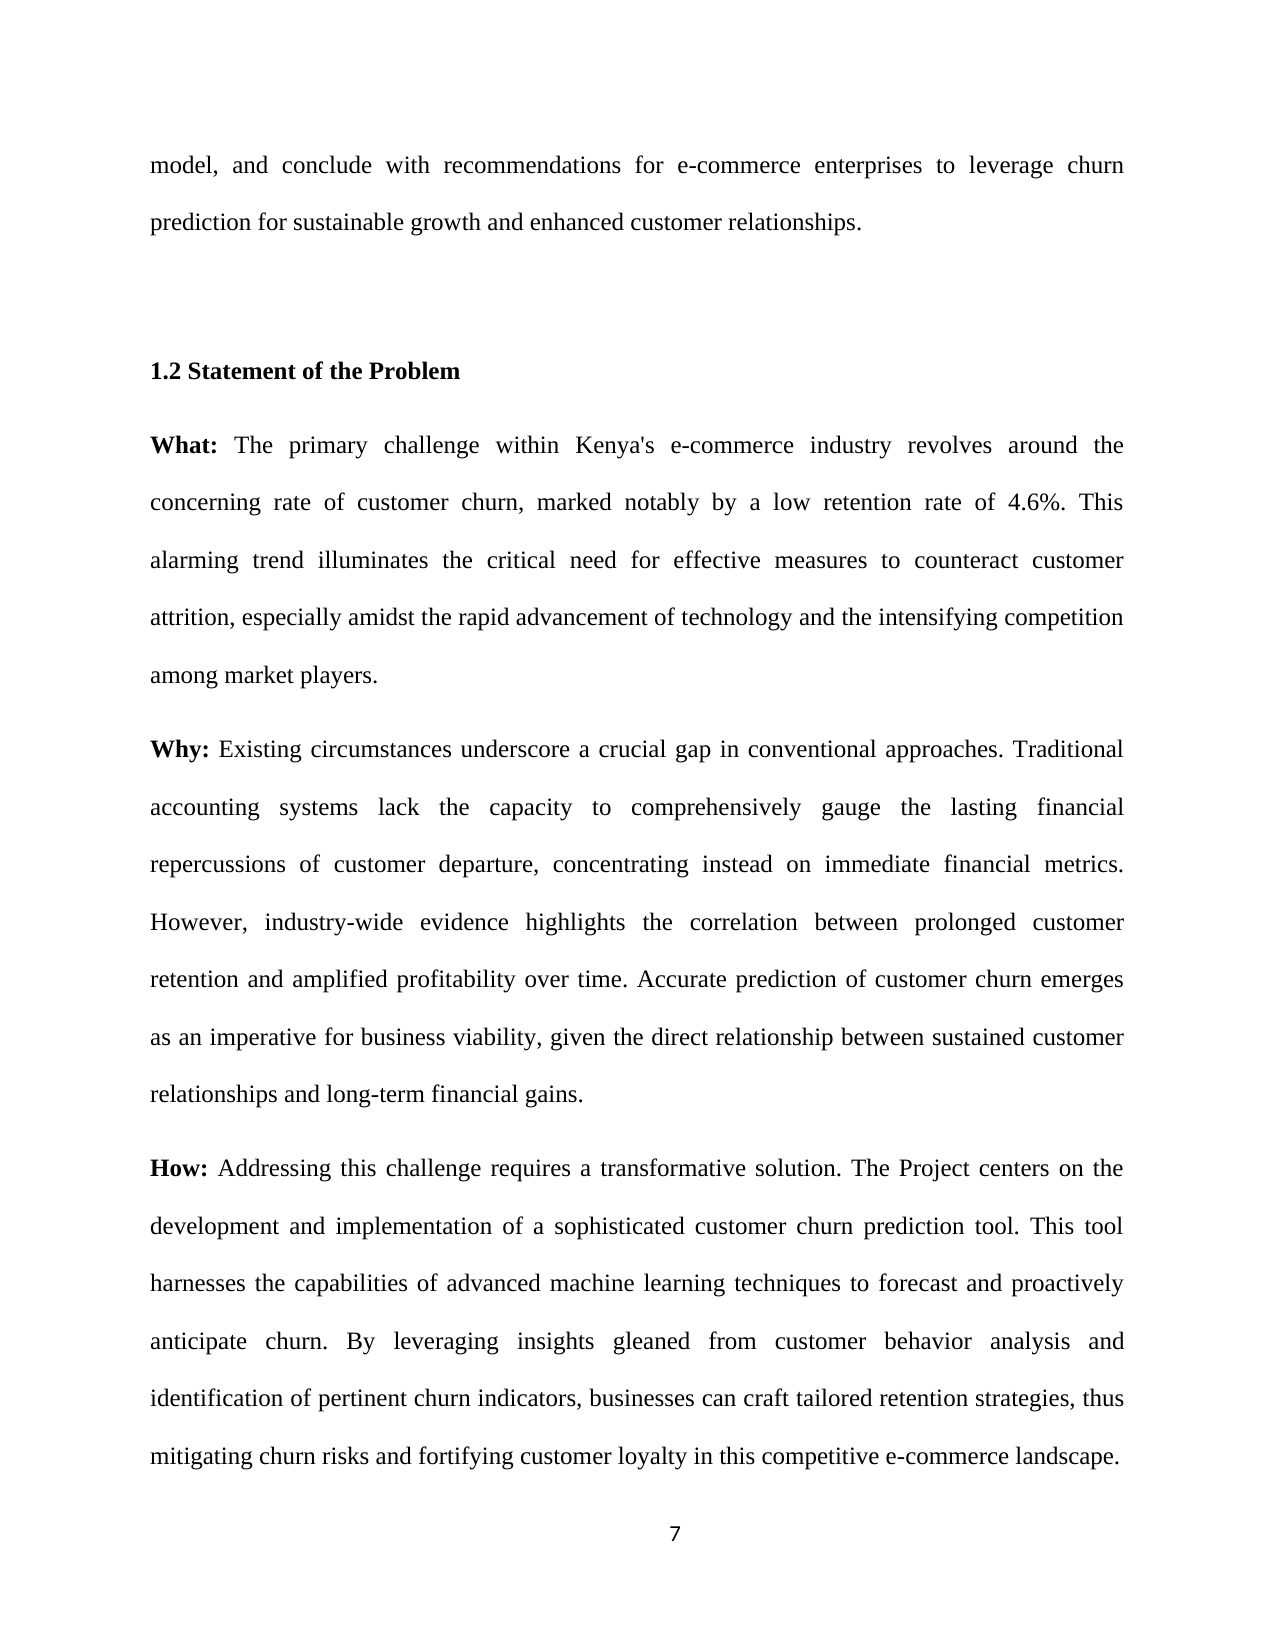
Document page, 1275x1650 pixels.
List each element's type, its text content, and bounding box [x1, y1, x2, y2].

text How: Addressing this challenge requires a transformative solution. The Project centers on the development and implementation of a sophisticated customer churn prediction tool. This tool harnesses the capabilities of advanced machine learning techniques to forecast and proactively anticipate churn. By leveraging insights gleaned from customer behavior analysis and identification of pertinent churn indicators, businesses can craft tailored retention strategies, thus mitigating churn risks and fortifying customer loyalty in this competitive e-commerce landscape. [150, 1153, 1125, 1469]
text Why: Existing circumstances underscore a crucial gap in conventional approaches. Traditional accounting systems lack the capacity to comprehensively gauge the lasting financial repercussions of customer departure, concentrating instead on immediate financial metrics. However, industry-wide evidence highlights the correlation between prolonged customer retention and amplified profitability over time. Accurate prediction of customer churn emerges as an imperative for business viability, given the direct relationship between sustained customer relationships and long-term financial gains. [150, 734, 1125, 1108]
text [150, 150, 1125, 236]
list Statement of the Problem [150, 356, 1125, 384]
text What: The primary challenge within Kenya's e-commerce industry revolves around the concerning rate of customer churn, marked notably by a low retention rate of 4.6%. This alarming trend illuminates the critical need for effective measures to counteract customer attrition, especially amidst the rapid advancement of technology and the intensifying competition among market players. [150, 430, 1125, 689]
